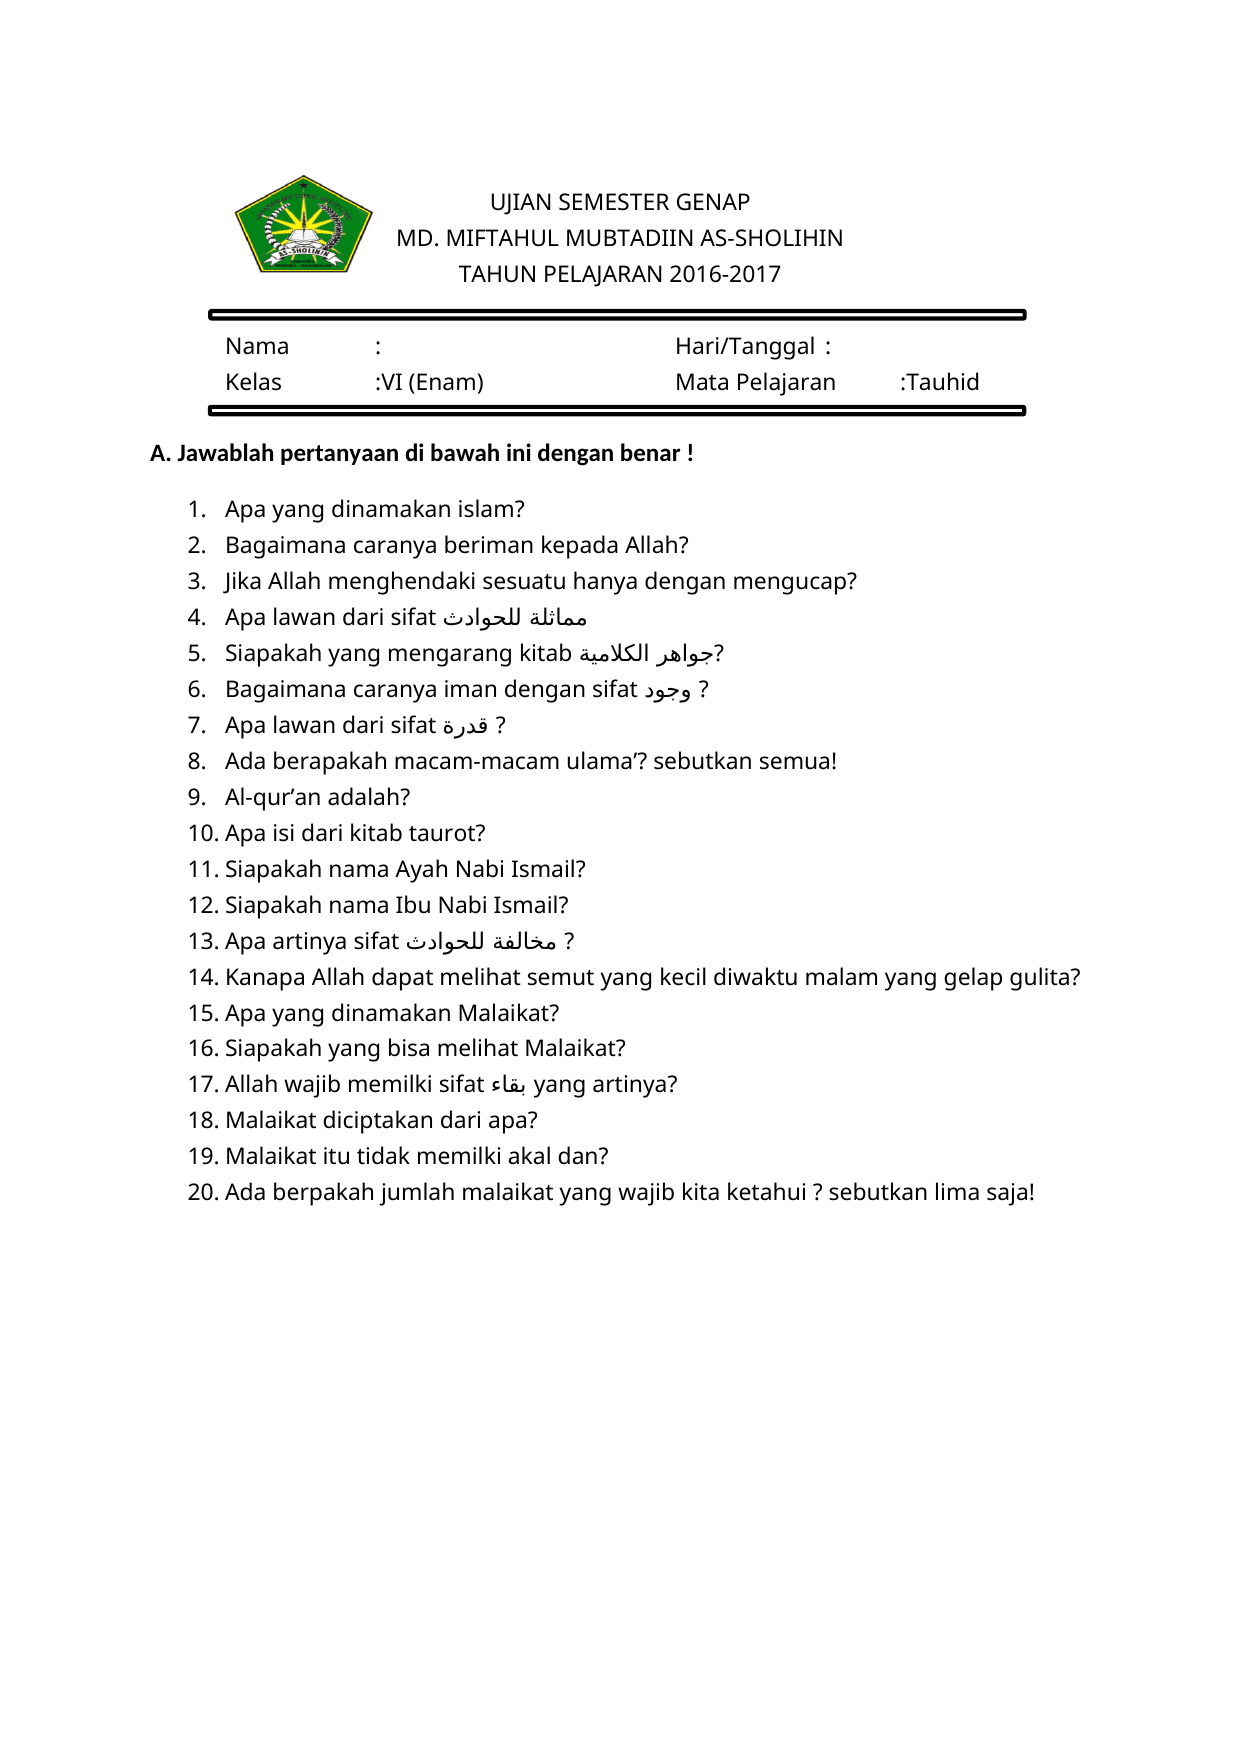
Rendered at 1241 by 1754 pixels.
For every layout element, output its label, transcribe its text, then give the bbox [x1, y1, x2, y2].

list Apa lawan dari sifat مماثلة للحوادث [187, 601, 1090, 632]
list Siapakah nama Ibu Nabi Ismail? [187, 889, 1090, 920]
list Ada berapakah macam-macam ulama’? sebutkan semua! [187, 745, 1090, 776]
list Al-qur’an adalah? [187, 781, 1090, 812]
list Allah wajib memilki sifat بقاء yang artinya? [187, 1068, 1090, 1099]
list Jika Allah menghendaki sesuatu hanya dengan mengucap? [187, 565, 1090, 596]
list Apa yang dinamakan islam? [187, 493, 1090, 524]
list Siapakah yang mengarang kitab جواهر الكلامية? [187, 637, 1090, 668]
list Apa yang dinamakan Malaikat? [187, 996, 1090, 1028]
list Apa artinya sifat مخالفة للحوادث ? [187, 924, 1090, 956]
list Apa isi dari kitab taurot? [187, 817, 1090, 848]
picture [233, 253, 374, 258]
list Siapakah nama Ayah Nabi Ismail? [187, 853, 1090, 884]
list Kanapa Allah dapat melihat semut yang kecil diwaktu malam yang gelap gulita? [187, 961, 1090, 992]
text UJIAN SEMESTER GENAP [150, 186, 1090, 217]
picture [233, 175, 374, 186]
picture [233, 217, 374, 222]
text A. Jawablah pertanyaan di bawah ini dengan benar ! [150, 437, 1090, 468]
text TAHUN PELAJARAN 2016-2017 [150, 258, 1090, 289]
text Nama : Hari/Tanggal : [150, 330, 1090, 361]
list Malaikat diciptakan dari apa? [187, 1104, 1090, 1136]
list Apa lawan dari sifat قدرة ? [187, 709, 1090, 740]
list Bagaimana caranya beriman kepada Allah? [187, 529, 1090, 561]
text Kelas :VI (Enam) Mata Pelajaran :Tauhid [150, 366, 1090, 397]
text MD. MIFTAHUL MUBTADIIN AS-SHOLIHIN [150, 222, 1090, 253]
list Malaikat itu tidak memilki akal dan? [187, 1140, 1090, 1171]
list Bagaimana caranya iman dengan sifat وجود ? [187, 673, 1090, 704]
list Ada berpakah jumlah malaikat yang wajib kita ketahui ? sebutkan lima saja! [187, 1176, 1090, 1207]
list Siapakah yang bisa melihat Malaikat? [187, 1032, 1090, 1064]
